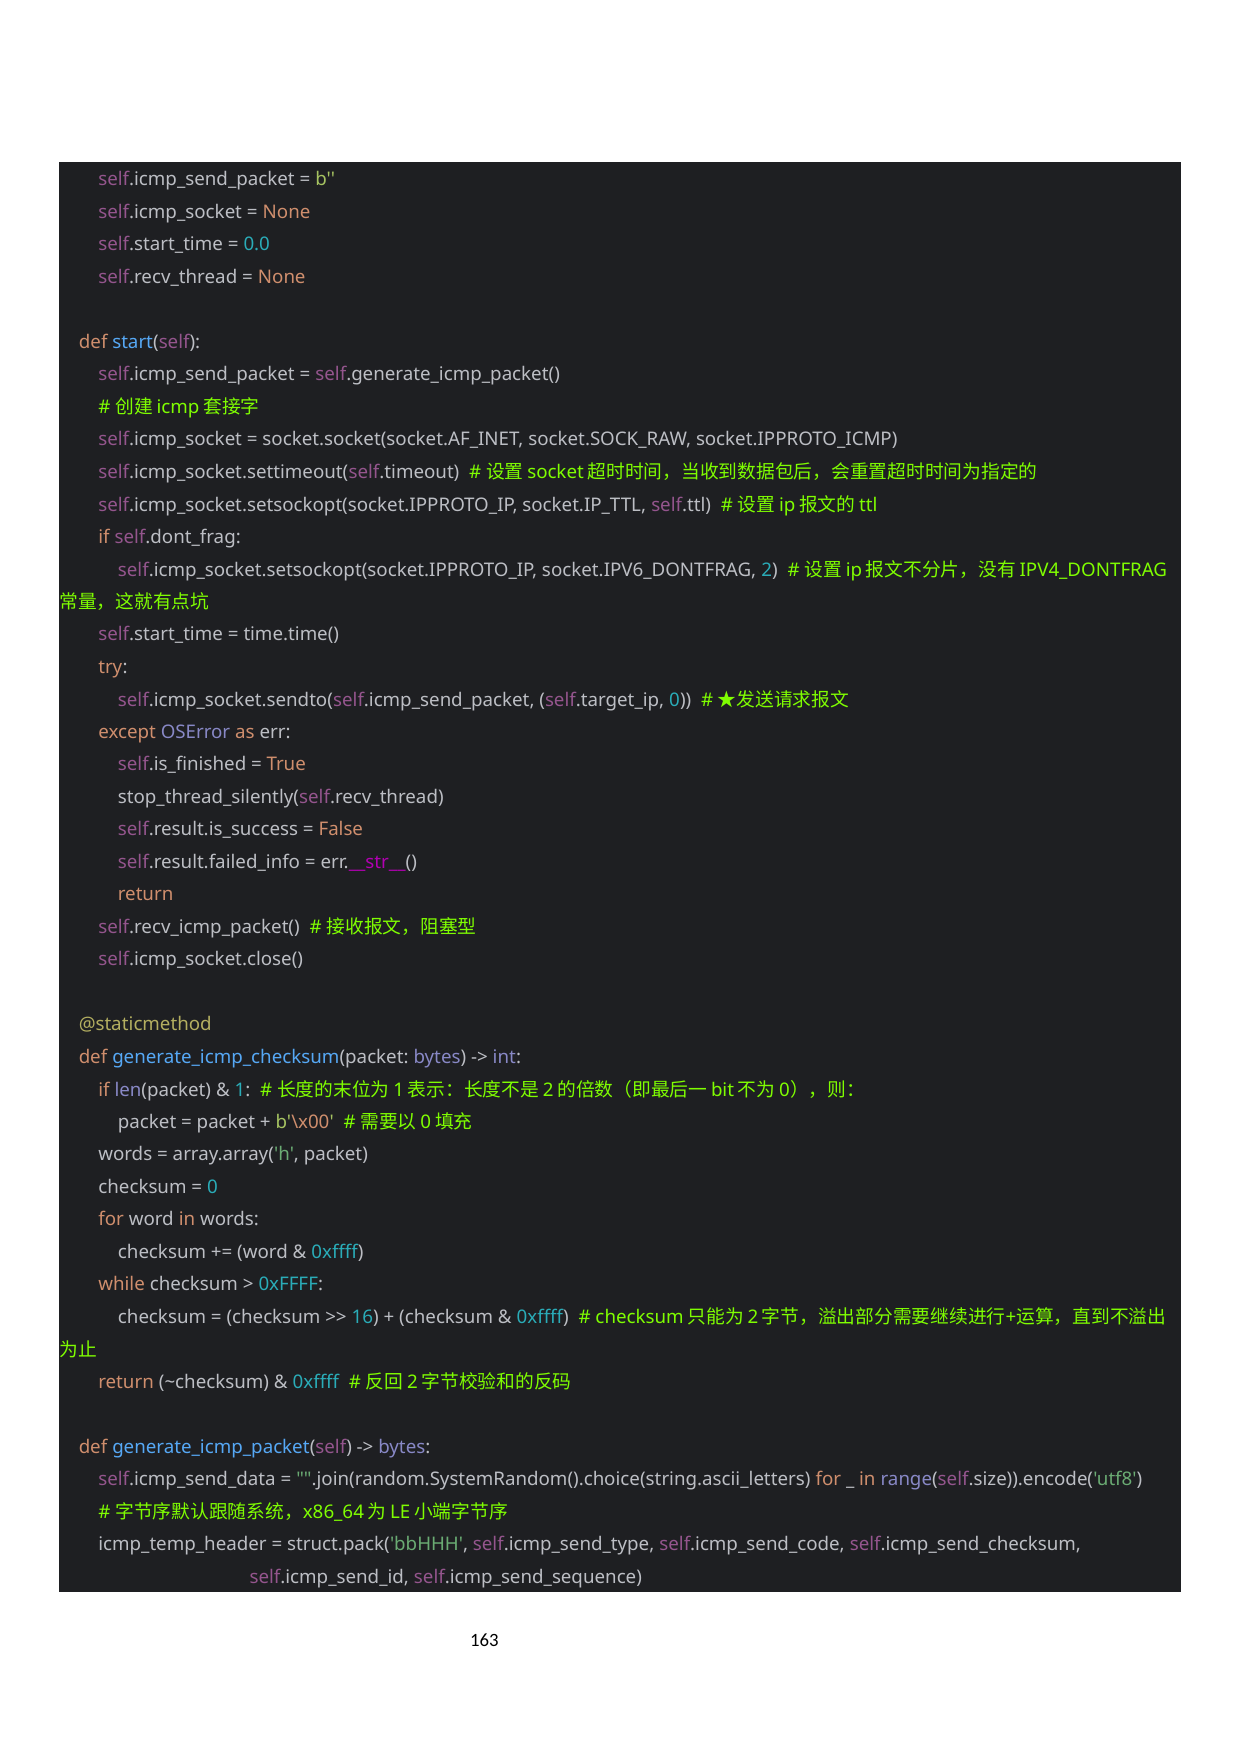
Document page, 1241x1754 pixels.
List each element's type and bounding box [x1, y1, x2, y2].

text [59, 162, 1181, 1592]
